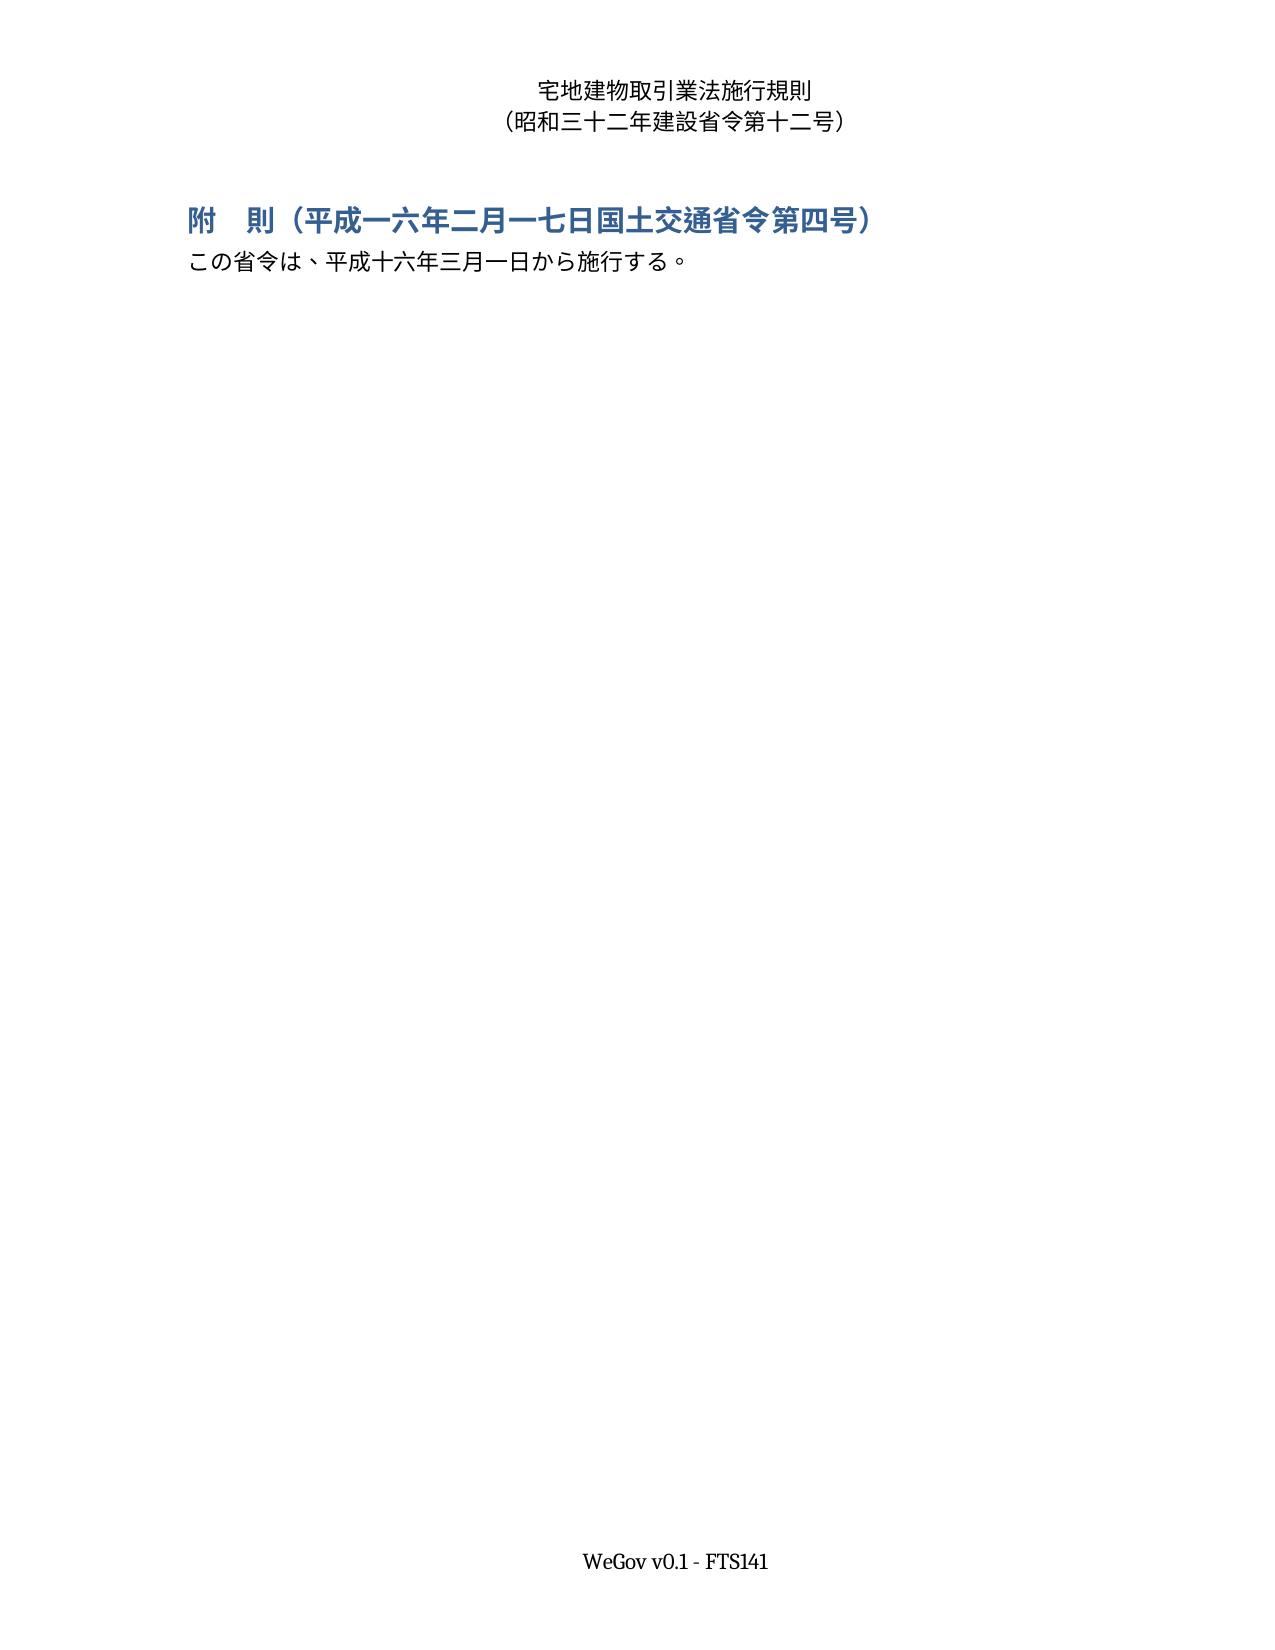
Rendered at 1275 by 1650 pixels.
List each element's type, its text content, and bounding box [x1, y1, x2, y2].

subtitle 附 則（平成一六年二月一七日国土交通省令第四号） [187, 200, 1087, 240]
text この省令は、平成十六年三月一日から施行する。 [187, 246, 1087, 277]
